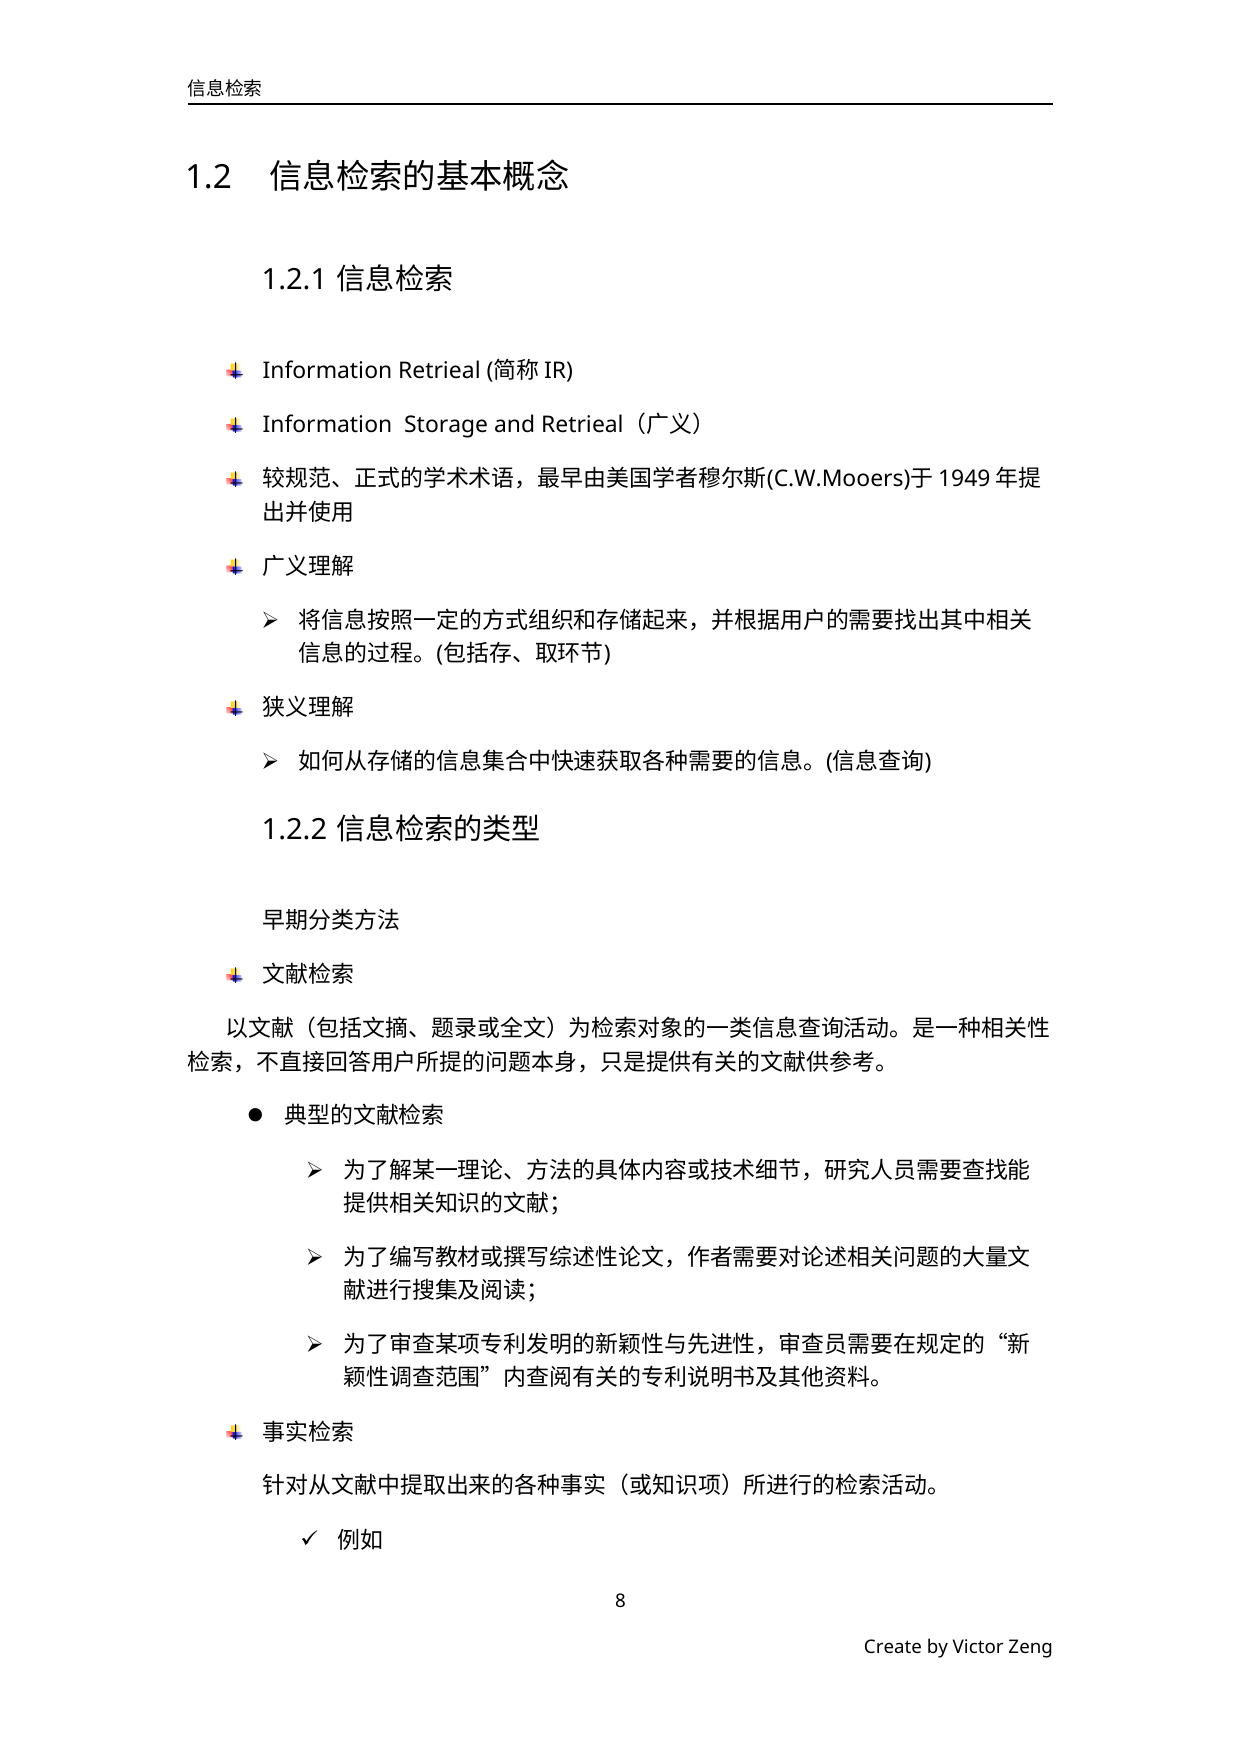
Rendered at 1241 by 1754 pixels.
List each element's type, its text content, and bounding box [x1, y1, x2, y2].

text 早期分类方法 [187, 902, 1053, 935]
list 较规范、正式的学术术语，最早由美国学者穆尔斯(C.W.Mooers)于1949年提出并使用 [225, 460, 1053, 527]
list Information Storage and Retrieal（广义） [225, 406, 1053, 439]
list 为了解某一理论、方法的具体内容或技术细节，研究人员需要查找能提供相关知识的文献； [306, 1151, 1053, 1218]
picture [226, 416, 243, 433]
list 狭义理解 [225, 689, 1053, 722]
picture [226, 557, 243, 575]
list 事实检索 [225, 1413, 1053, 1447]
picture [226, 361, 243, 379]
list 典型的文献检索 [247, 1097, 1053, 1131]
subtitle 信息检索 [261, 256, 1053, 298]
subtitle 信息检索的类型 [261, 806, 1053, 848]
picture [226, 966, 243, 983]
text 针对从文献中提取出来的各种事实（或知识项）所进行的检索活动。 [187, 1467, 1053, 1501]
list 例如 [300, 1521, 1053, 1555]
picture [226, 470, 243, 487]
list 为了编写教材或撰写综述性论文，作者需要对论述相关问题的大量文献进行搜集及阅读； [306, 1239, 1053, 1305]
list 为了审查某项专利发明的新颖性与先进性，审查员需要在规定的“新颖性调查范围”内查阅有关的专利说明书及其他资料。 [306, 1326, 1053, 1392]
text 以文献（包括文摘、题录或全文）为检索对象的一类信息查询活动。是一种相关性检索，不直接回答用户所提的问题本身，只是提供有关的文献供参考。 [187, 1010, 1053, 1077]
list 如何从存储的信息集合中快速获取各种需要的信息。(信息查询) [261, 743, 1053, 777]
subtitle 信息检索的基本概念 [232, 150, 1053, 198]
list 广义理解 [225, 548, 1053, 581]
picture [226, 699, 243, 716]
list 文献检索 [225, 956, 1053, 989]
list Information Retrieal (简称IR) [225, 352, 1053, 385]
list 将信息按照一定的方式组织和存储起来，并根据用户的需要找出其中相关信息的过程。(包括存、取环节) [261, 602, 1053, 668]
picture [226, 1423, 243, 1440]
